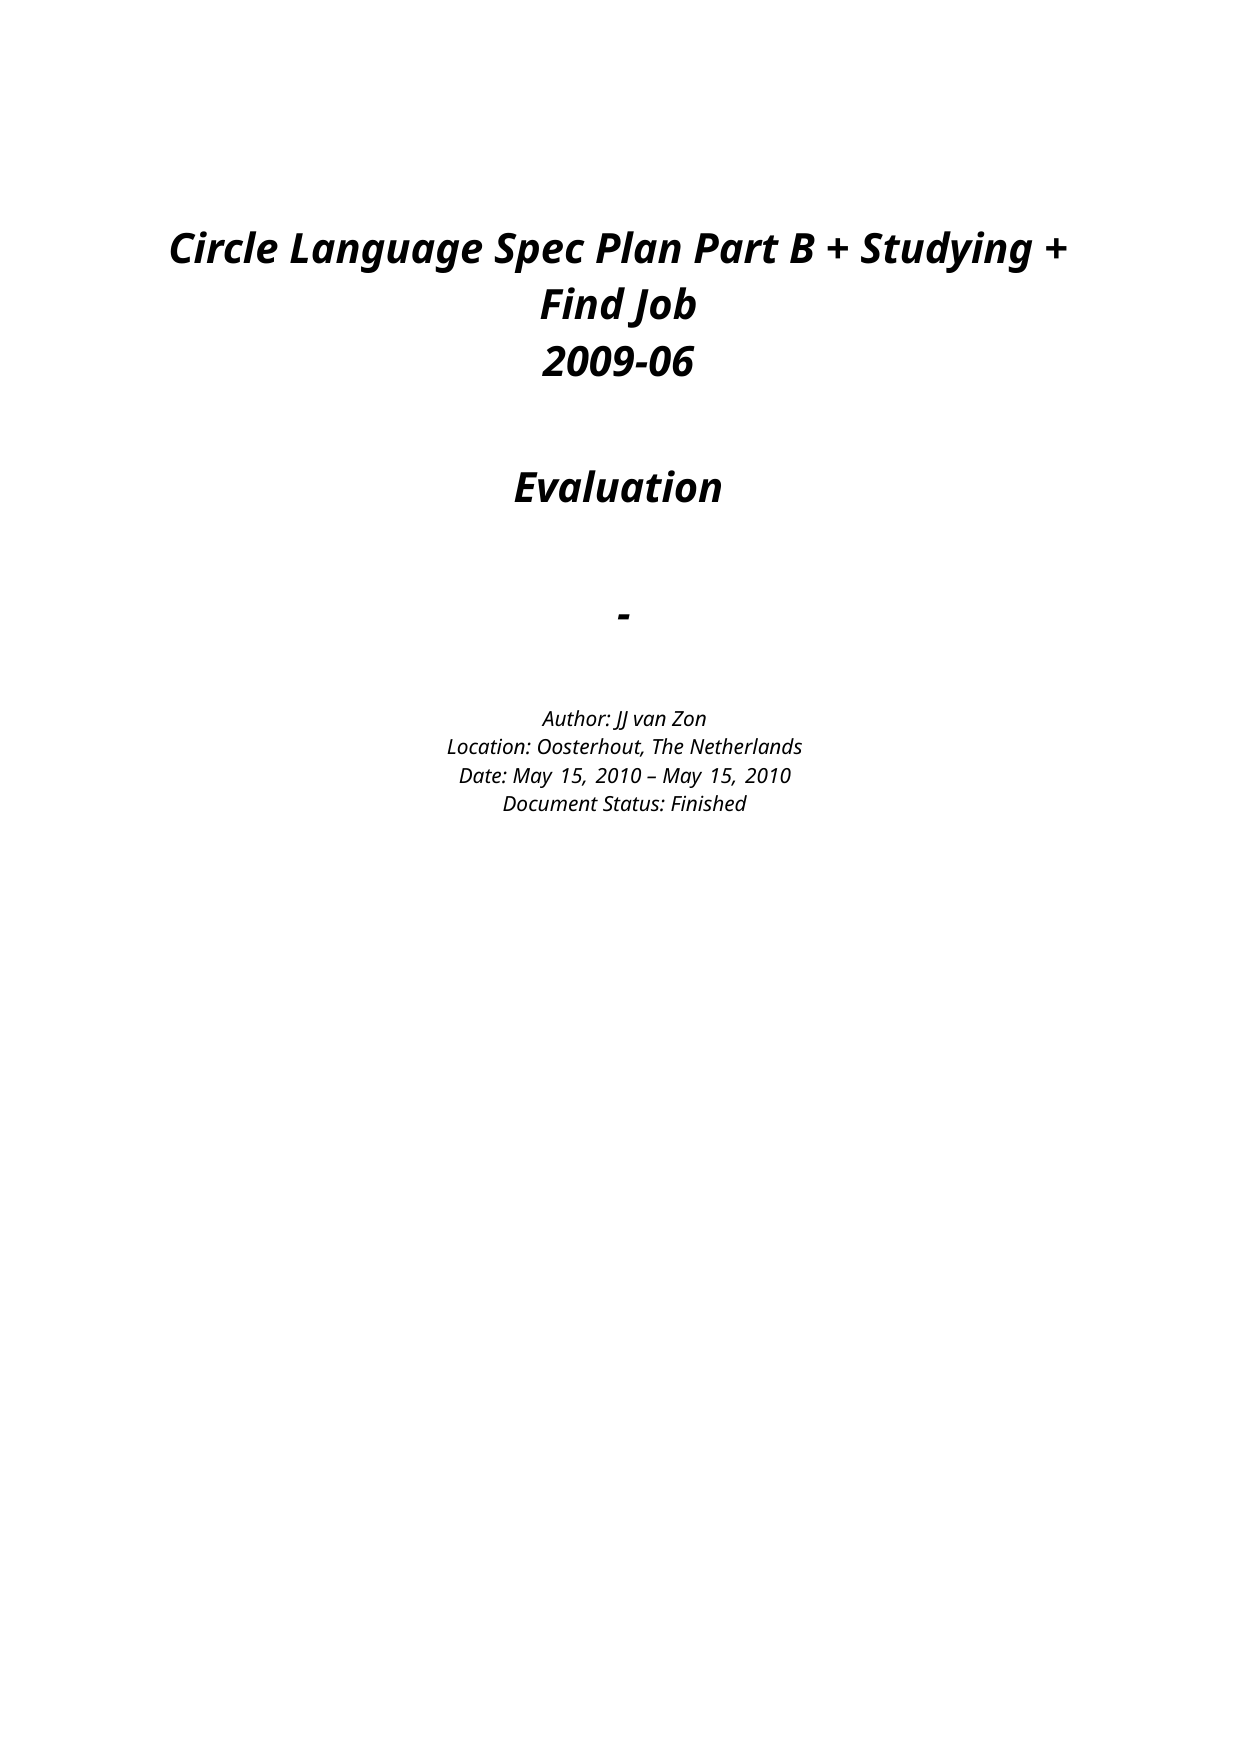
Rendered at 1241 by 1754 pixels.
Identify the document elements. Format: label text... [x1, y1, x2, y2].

text Author: JJ van Zon [148, 704, 1104, 732]
subtitle Circle Language Spec Plan Part B + Studying + Find Job 2009-06 [137, 218, 1104, 389]
text - [148, 583, 1104, 640]
subtitle Evaluation [137, 401, 1104, 515]
text Document Status: Finished [148, 789, 1104, 818]
text Location: Oosterhout, The [148, 732, 1104, 761]
text Date: – [148, 761, 1104, 789]
